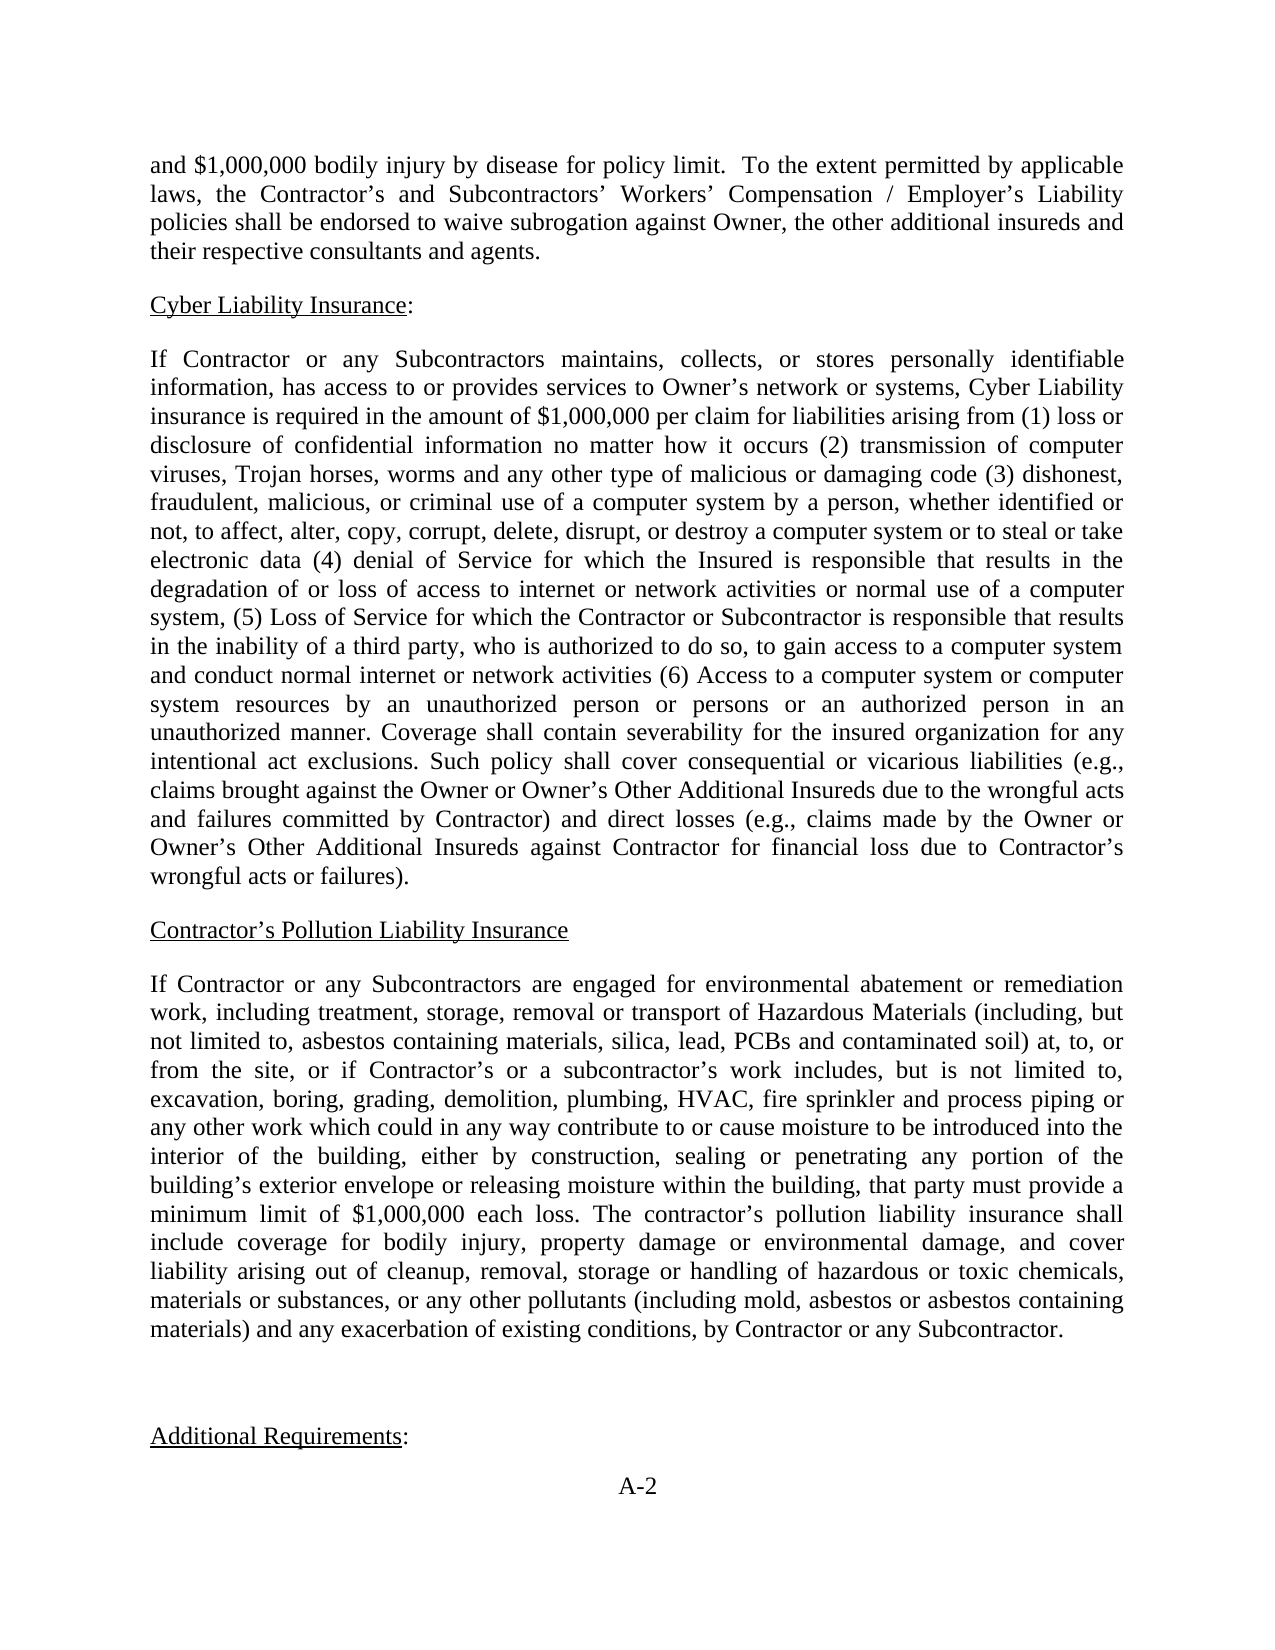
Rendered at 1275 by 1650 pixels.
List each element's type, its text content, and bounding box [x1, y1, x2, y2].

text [150, 150, 1125, 265]
text If Contractor or any Subcontractors are engaged for environmental abatement or remediation work, including treatment, storage, removal or transport of Hazardous Materials (including, but not limited to, asbestos containing materials, silica, lead, PCBs and contaminated soil) at, to, or from the site, or if Contractor’s or a subcontractor’s work includes, but is not limited to, excavation, boring, grading, demolition, plumbing, HVAC, fire sprinkler and process piping or any other work which could in any way contribute to or cause moisture to be introduced into the interior of the building, either by construction, sealing or penetrating any portion of the building’s exterior envelope or releasing moisture within the building, that party must provide a minimum limit of $1,000,000 each loss. The contractor’s pollution liability insurance shall include coverage for bodily injury, property damage or environmental damage, and cover liability arising out of cleanup, removal, storage or handling of hazardous or toxic chemicals, materials or substances, or any other pollutants (including mold, asbestos or asbestos containing materials) and any exacerbation of existing conditions, by Contractor or any Subcontractor. [150, 969, 1125, 1342]
text Additional Requirements: [150, 1421, 1125, 1450]
text Cyber Liability Insurance: [150, 290, 1125, 319]
text Contractor’s Pollution Liability Insurance [150, 915, 1125, 944]
text If Contractor or any Subcontractors maintains, collects, or stores personally identifiable information, has access to or provides services to Owner’s network or systems, Cyber Liability insurance is required in the amount of $1,000,000 per claim for liabilities arising from (1) loss or disclosure of confidential information no matter how it occurs (2) transmission of computer viruses, Trojan horses, worms and any other type of malicious or damaging code (3) dishonest, fraudulent, malicious, or criminal use of a computer system by a person, whether identified or not, to affect, alter, copy, corrupt, delete, disrupt, or destroy a computer system or to steal or take electronic data (4) denial of Service for which the Insured is responsible that results in the degradation of or loss of access to internet or network activities or normal use of a computer system, (5) Loss of Service for which the Contractor or Subcontractor is responsible that results in the inability of a third party, who is authorized to do so, to gain access to a computer system and conduct normal internet or network activities (6) Access to a computer system or computer system resources by an unauthorized person or persons or an authorized person in an unauthorized manner. Coverage shall contain severability for the insured organization for any intentional act exclusions. Such policy shall cover consequential or vicarious liabilities (e.g., claims brought against the Owner or Owner’s Other Additional Insureds due to the wrongful acts and failures committed by Contractor) and direct losses (e.g., claims made by the Owner or Owner’s Other Additional Insureds against Contractor for financial loss due to Contractor’s wrongful acts or failures). [150, 344, 1125, 890]
